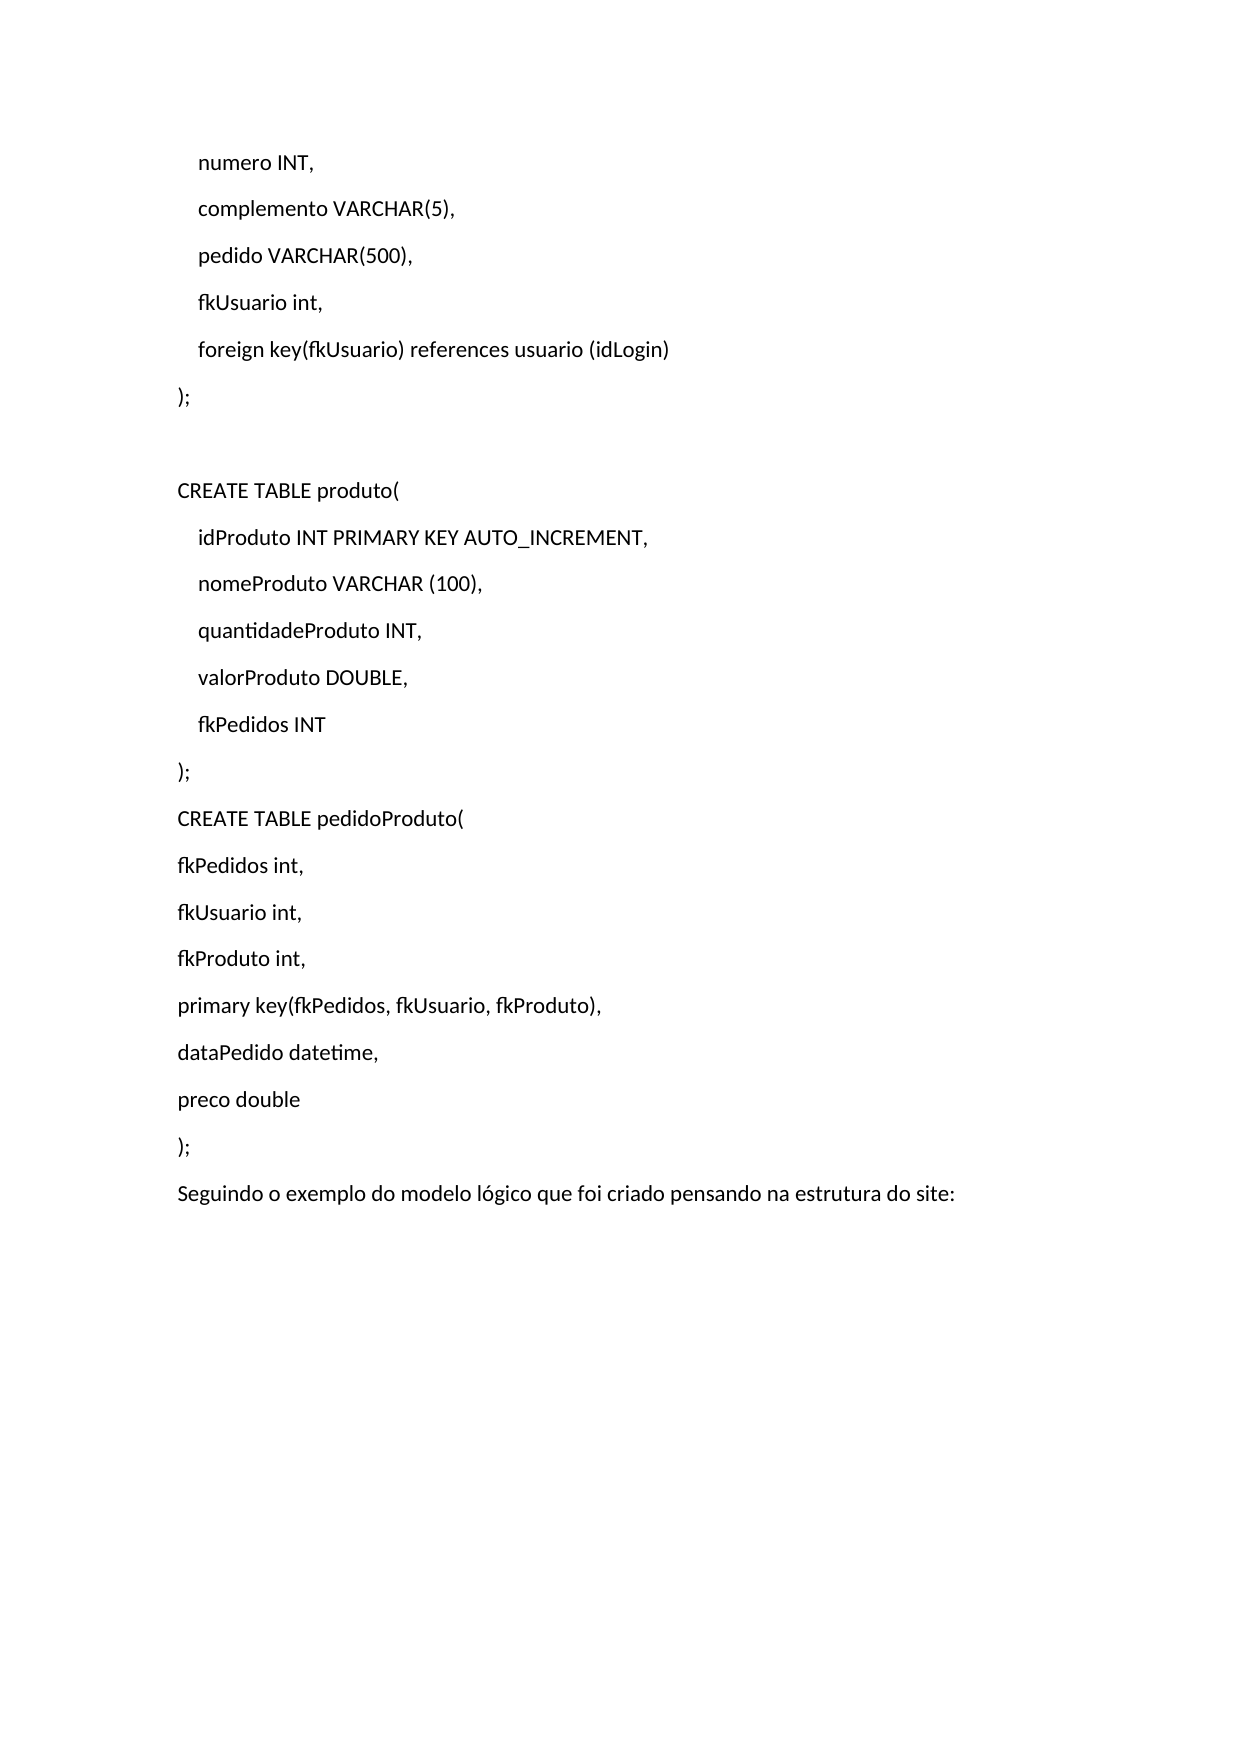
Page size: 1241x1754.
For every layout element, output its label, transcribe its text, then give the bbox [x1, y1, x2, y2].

text ); [177, 1132, 1063, 1160]
text nomeProduto VARCHAR (100), [177, 569, 1063, 597]
text fkUsuario int, [177, 898, 1063, 926]
text ); [177, 757, 1063, 785]
text dataPedido datetime, [177, 1038, 1063, 1066]
text numero INT, [177, 148, 1063, 176]
text quantidadeProduto INT, [177, 616, 1063, 644]
text fkPedidos INT [177, 710, 1063, 738]
text CREATE TABLE produto( [177, 476, 1063, 504]
text preco double [177, 1085, 1063, 1113]
text foreign key(fkUsuario) references usuario (idLogin) [177, 335, 1063, 363]
text CREATE TABLE pedidoProduto( [177, 804, 1063, 832]
text fkPedidos int, [177, 851, 1063, 879]
text Seguindo o exemplo do modelo lógico que foi criado pensando na estrutura do site: [177, 1179, 1063, 1207]
text primary key(fkPedidos, fkUsuario, fkProduto), [177, 991, 1063, 1019]
text valorProduto DOUBLE, [177, 663, 1063, 691]
text ); [177, 382, 1063, 410]
text pedido VARCHAR(500), [177, 241, 1063, 269]
text idProduto INT PRIMARY KEY AUTO_INCREMENT, [177, 523, 1063, 551]
text complemento VARCHAR(5), [177, 194, 1063, 222]
text fkProduto int, [177, 944, 1063, 972]
text fkUsuario int, [177, 288, 1063, 316]
